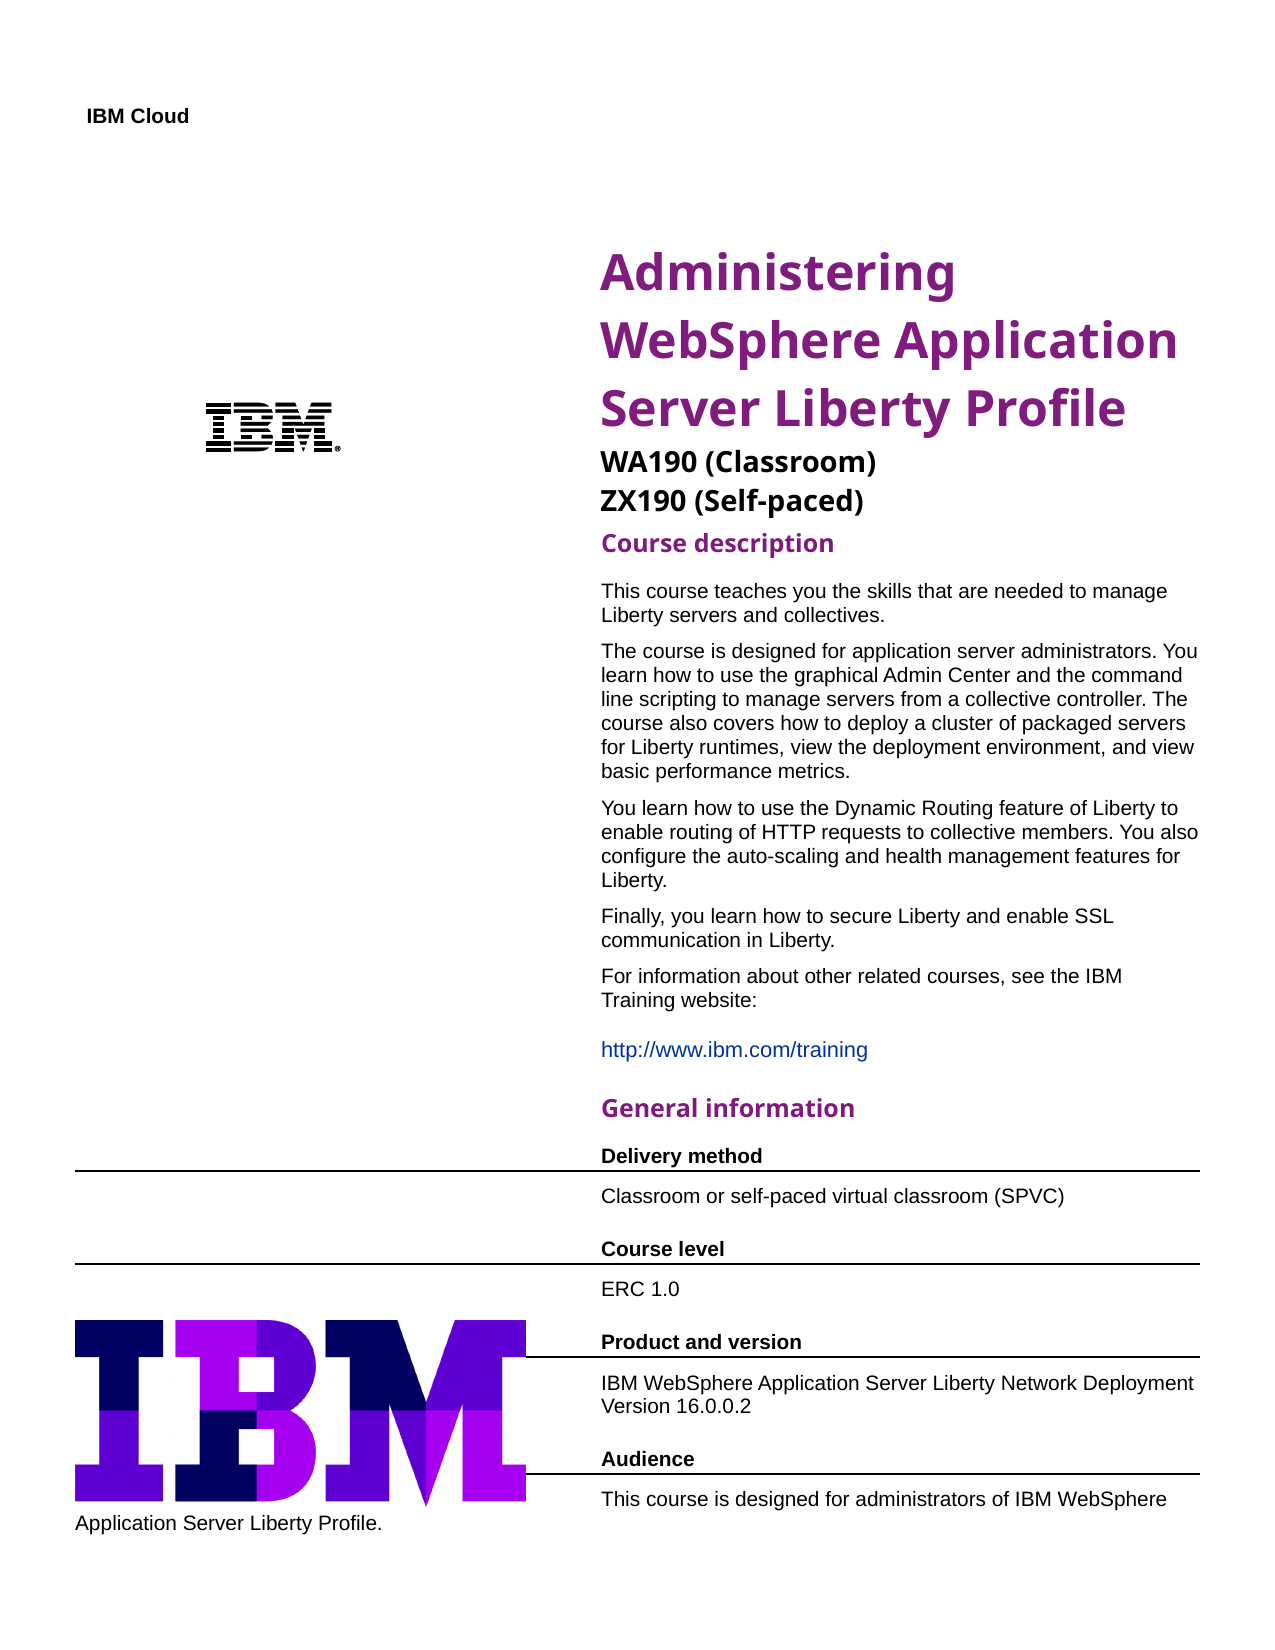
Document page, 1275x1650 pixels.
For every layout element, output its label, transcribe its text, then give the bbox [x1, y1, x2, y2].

text ZX190 (Self-paced) [600, 481, 1200, 520]
text Course level [75, 1237, 1200, 1263]
text WA190 (Classroom) [600, 441, 1200, 481]
title Administering WebSphere Application Server Liberty Profile [600, 237, 1200, 441]
text This course teaches you the skills that are needed to manage Liberty servers and collectives. [75, 579, 1200, 627]
text Audience [526, 1447, 1200, 1473]
text Product and version [526, 1330, 1200, 1356]
subtitle Course description [75, 208, 1200, 560]
text http://www.ibm.com/training [75, 1037, 1200, 1062]
text ERC 1.0 [75, 1277, 1200, 1301]
text IBM WebSphere Application Server Liberty Network Deployment Version 16.0.0.2 [526, 1370, 1200, 1418]
text This course is designed for administrators of IBM WebSphere Application Server Liberty Profile. [75, 1487, 1200, 1535]
text Delivery method [75, 1144, 1200, 1170]
picture [75, 1320, 526, 1507]
text Classroom or self-paced virtual classroom (SPVC) [75, 1184, 1200, 1208]
text You learn how to use the Dynamic Routing feature of Liberty to enable routing of HTTP requests to collective members. You also configure the auto-scaling and health management features for Liberty. [75, 796, 1200, 891]
text For information about other related courses, see the IBM Training website: [75, 964, 1200, 1012]
text Finally, you learn how to secure Liberty and enable SSL communication in Liberty. [75, 904, 1200, 952]
subtitle General information [75, 1091, 1200, 1125]
text The course is designed for application server administrators. You learn how to use the graphical Admin Center and the command line scripting to manage servers from a collective controller. The course also covers how to deploy a cluster of packaged servers for Liberty runtimes, view the deployment environment, and view basic performance metrics. [75, 639, 1200, 783]
